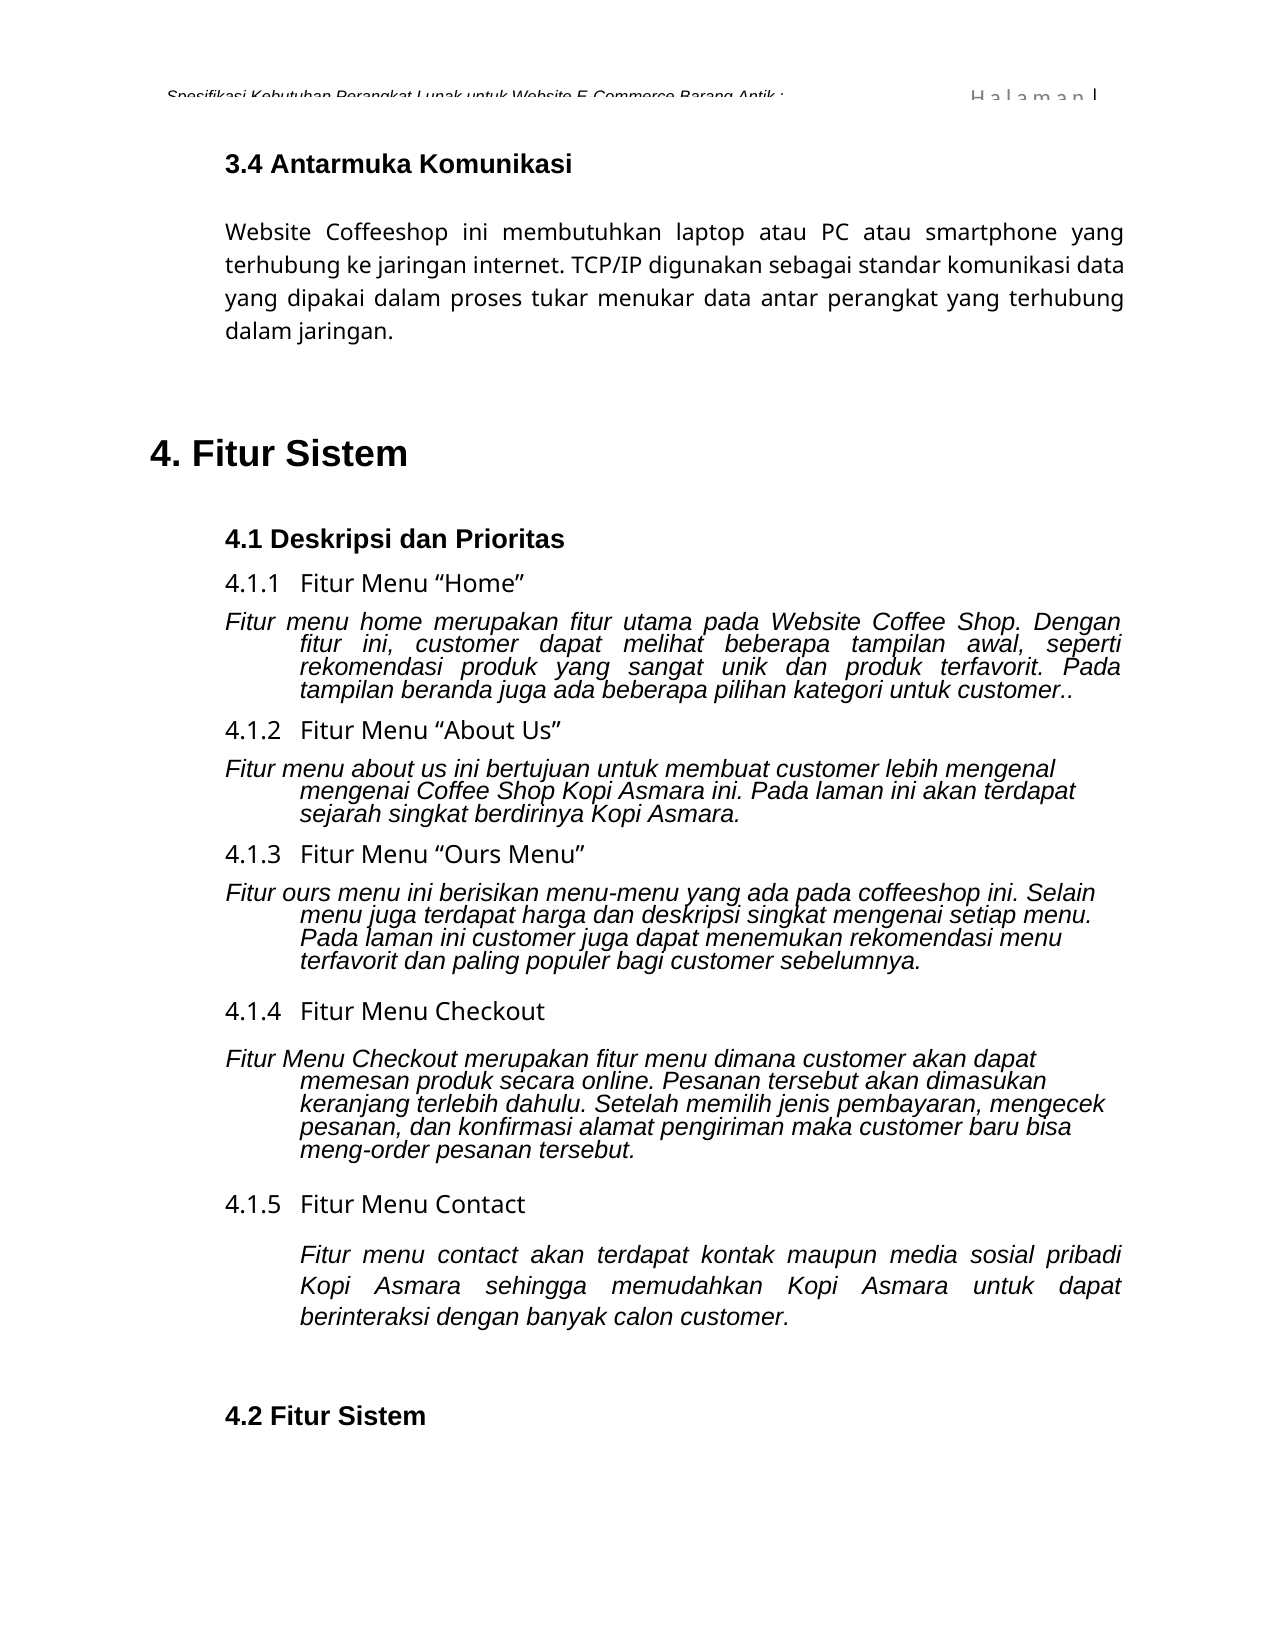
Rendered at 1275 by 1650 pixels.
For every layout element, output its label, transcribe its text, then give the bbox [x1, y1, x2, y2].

text Fitur menu about us ini bertujuan untuk membuat customer lebih mengenal mengenai Coffee Shop Kopi Asmara ini. Pada laman ini akan terdapat sejarah singkat berdirinya Kopi Asmara. [225, 759, 1109, 828]
list Fitur Menu “About Us” [225, 713, 1194, 747]
subtitle Fitur Sistem [150, 432, 1194, 475]
subtitle Antarmuka Komunikasi [225, 148, 1194, 179]
list Fitur Menu “Ours Menu” [225, 837, 1194, 871]
list Fitur Menu Contact [225, 1187, 1194, 1221]
text Fitur Menu Checkout merupakan fitur menu dimana customer akan dapat memesan produk secara online. Pesanan tersebut akan dimasukan keranjang terlebih dahulu. Setelah memilih jenis pembayaran, mengecek pesanan, dan konfirmasi alamat pengiriman maka customer baru bisa meng-order pesanan tersebut. [225, 1049, 1122, 1164]
list Fitur Menu “Home” [225, 566, 1194, 600]
subtitle Fitur Sistem [225, 1400, 1194, 1431]
text Website Coffeeshop ini membutuhkan laptop atau PC atau smartphone yang terhubung ke jaringan internet. TCP/IP digunakan sebagai standar komunikasi data yang dipakai dalam proses tukar menukar data antar perangkat yang terhubung dalam jaringan. [225, 216, 1126, 346]
text Fitur menu contact akan terdapat kontak maupun media sosial pribadi Kopi Asmara sehingga memudahkan Kopi Asmara untuk dapat berinteraksi dengan banyak calon customer. [300, 1240, 1125, 1331]
list Fitur Menu Checkout [225, 993, 1194, 1027]
text Fitur ours menu ini berisikan menu-menu yang ada pada coffeeshop ini. Selain menu juga terdapat harga dan deskripsi singkat mengenai setiap menu. Pada laman ini customer juga dapat menemukan rekomendasi menu terfavorit dan paling populer bagi customer sebelumnya. [225, 883, 1107, 975]
text Fitur menu home merupakan fitur utama pada Website Coffee Shop. Dengan fitur ini, customer dapat melihat beberapa tampilan awal, seperti rekomendasi produk yang sangat unik dan produk terfavorit. Pada tampilan beranda juga ada beberapa pilihan kategori untuk customer.. [225, 612, 1125, 704]
subtitle Deskripsi dan Prioritas [225, 523, 1194, 554]
